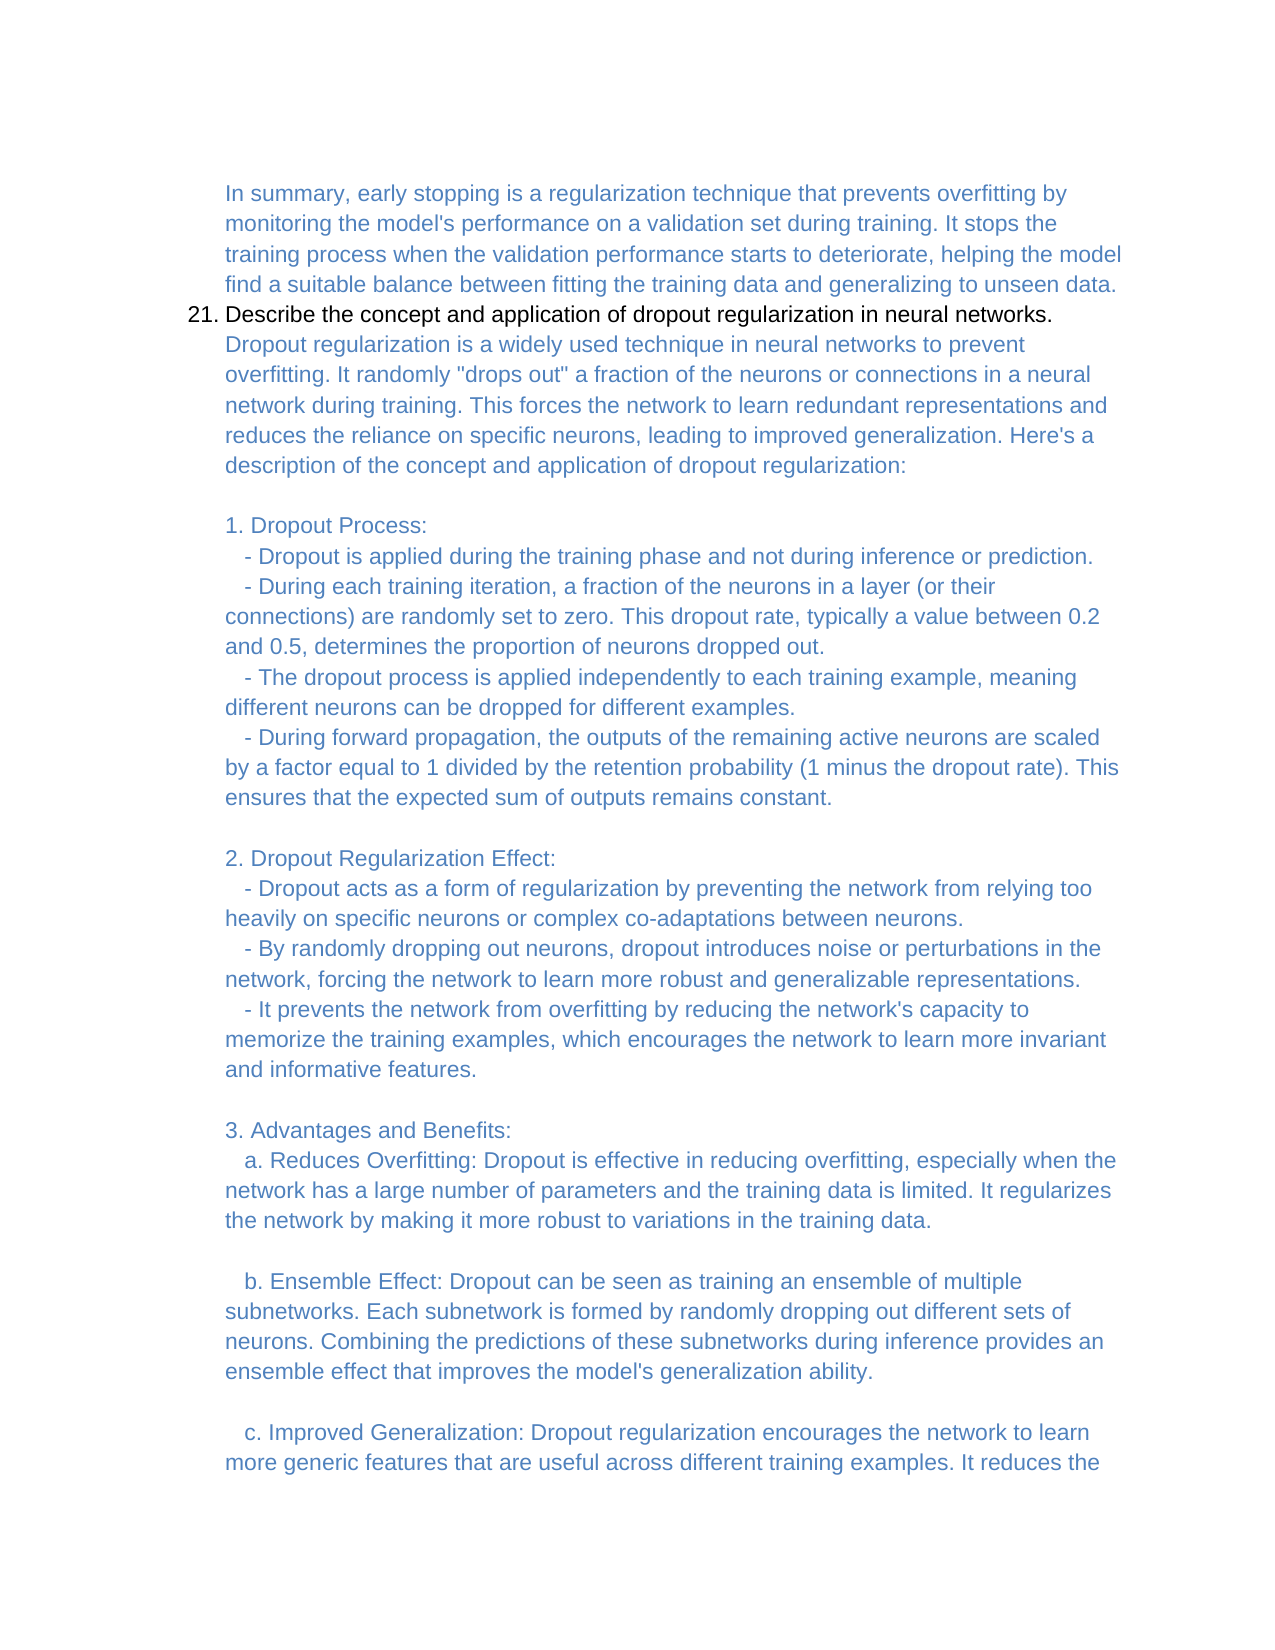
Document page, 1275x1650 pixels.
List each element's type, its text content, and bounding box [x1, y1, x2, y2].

list - It prevents the network from overfitting by reducing the network's capacity to memorize the training examples, which encourages the network to learn more invariant and informative features. [225, 996, 1125, 1083]
list - Dropout acts as a form of regularization by preventing the network from relying too heavily on specific neurons or complex co-adaptations between neurons. [225, 875, 1125, 932]
list In summary, early stopping is a regularization technique that prevents overfitting by monitoring the model's performance on a validation set during training. It stops the training process when the validation performance starts to deteriorate, helping the model find a suitable balance between fitting the training data and generalizing to unseen data. [225, 180, 1125, 297]
list - By randomly dropping out neurons, dropout introduces noise or perturbations in the network, forcing the network to learn more robust and generalizable representations. [225, 935, 1125, 992]
list 3. Advantages and Benefits: [225, 1117, 1125, 1143]
list - The dropout process is applied independently to each training example, meaning different neurons can be dropped for different examples. [225, 663, 1125, 720]
list Describe the concept and application of dropout regularization in neural networks. [187, 301, 1125, 327]
list - During each training iteration, a fraction of the neurons in a layer (or their connections) are randomly set to zero. This dropout rate, typically a value between 0.2 and 0.5, determines the proportion of neurons dropped out. [225, 573, 1125, 660]
list - During forward propagation, the outputs of the remaining active neurons are scaled by a factor equal to 1 divided by the retention probability (1 minus the dropout rate). This ensures that the expected sum of outputs remains constant. [225, 724, 1125, 811]
list a. Reduces Overfitting: Dropout is effective in reducing overfitting, especially when the network has a large number of parameters and the training data is limited. It regularizes the network by making it more robust to variations in the training data. [225, 1147, 1125, 1234]
list - Dropout is applied during the training phase and not during inference or prediction. [225, 543, 1125, 569]
list 2. Dropout Regularization Effect: [225, 845, 1125, 871]
list 1. Dropout Process: [225, 512, 1125, 539]
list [225, 1419, 1125, 1475]
list Dropout regularization is a widely used technique in neural networks to prevent overfitting. It randomly "drops out" a fraction of the neurons or connections in a neural network during training. This forces the network to learn redundant representations and reduces the reliance on specific neurons, leading to improved generalization. Here's a description of the concept and application of dropout regularization: [225, 331, 1125, 478]
list b. Ensemble Effect: Dropout can be seen as training an ensemble of multiple subnetworks. Each subnetwork is formed by randomly dropping out different sets of neurons. Combining the predictions of these subnetworks during inference provides an ensemble effect that improves the model's generalization ability. [225, 1268, 1125, 1385]
